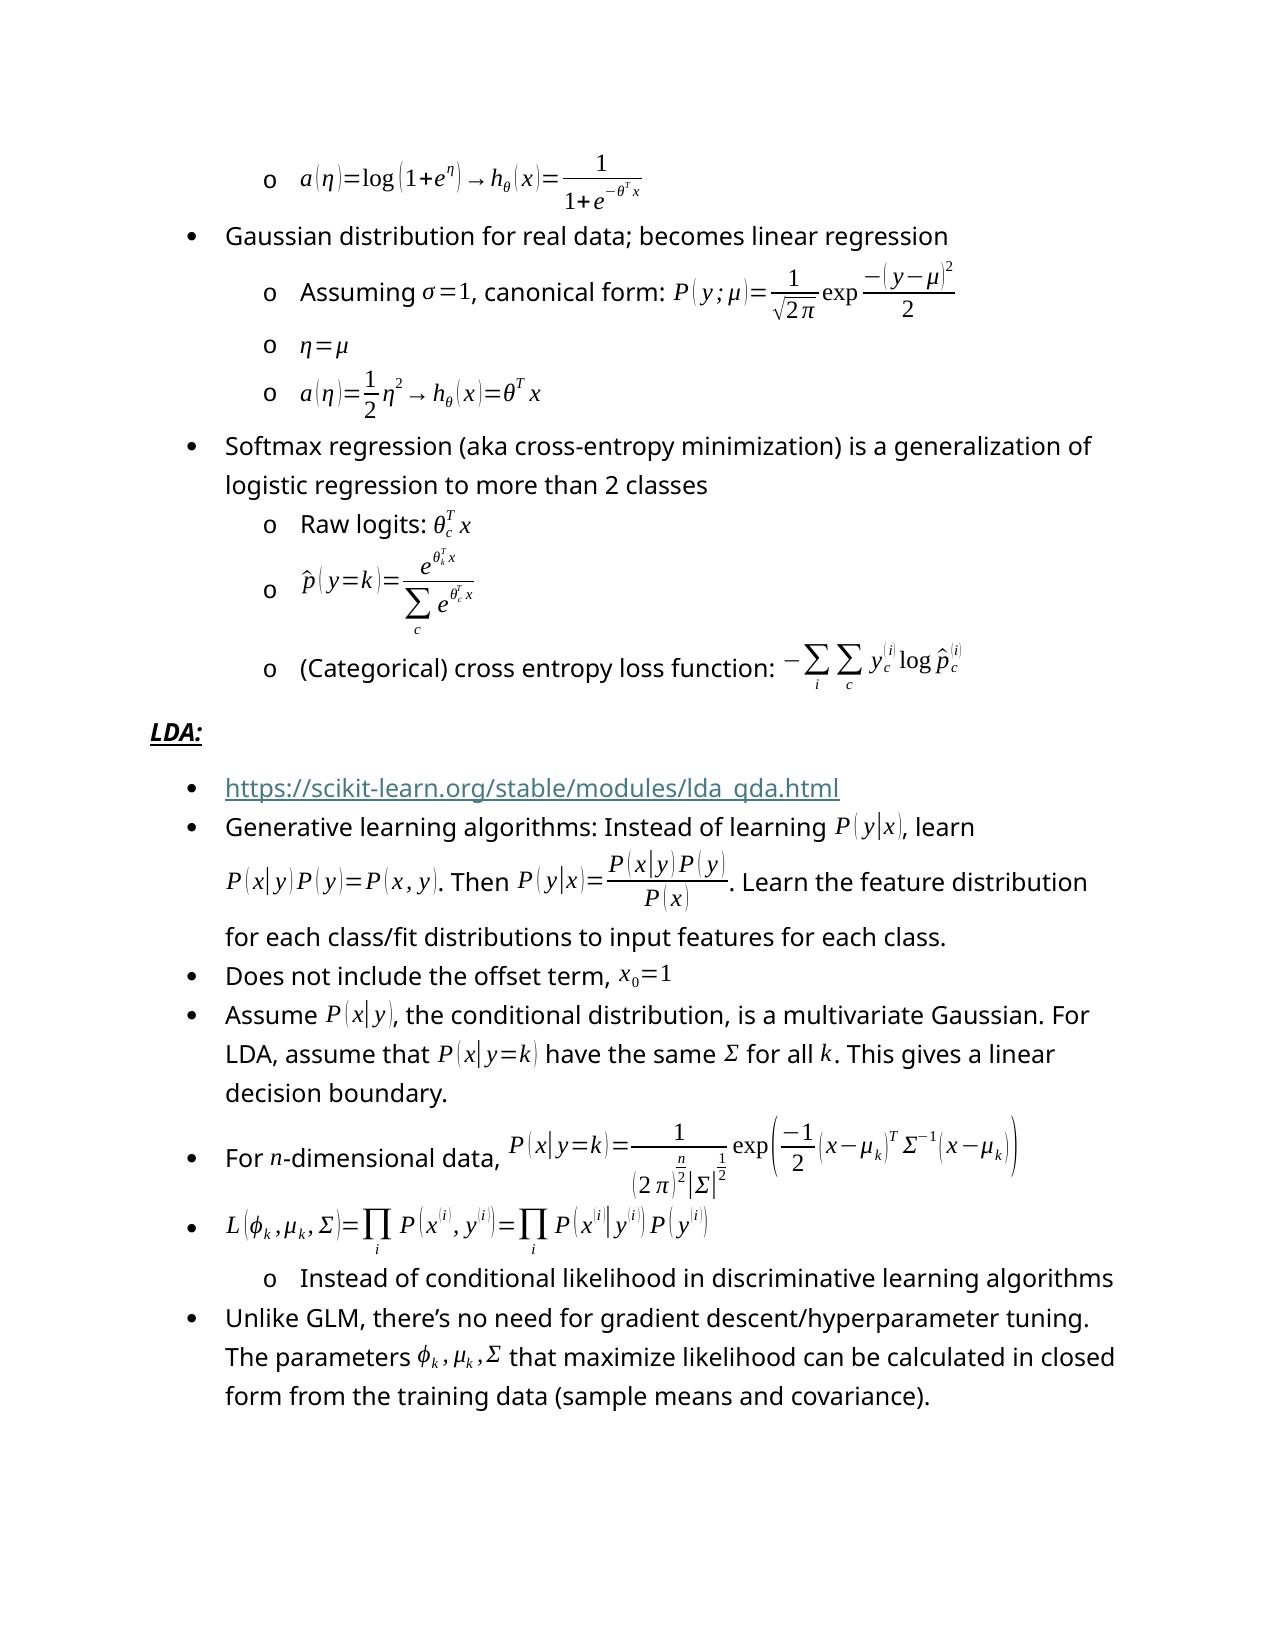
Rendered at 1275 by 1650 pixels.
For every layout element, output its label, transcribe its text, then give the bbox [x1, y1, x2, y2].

text LDA: [150, 715, 1125, 749]
list https://scikit-learn.org/stable/modules/lda_qda.html [187, 771, 1125, 805]
list Assuming , canonical form: [262, 258, 1125, 325]
list Generative learning algorithms: Instead of learning , learn . Then . Learn the feature distribution for each class/fit distributions to input features for each class. [187, 810, 1125, 953]
list Unlike GLM, there’s no need for gradient descent/hyperparameter tuning. The parameters that maximize likelihood can be calculated in closed form from the training data (sample means and covariance). [187, 1300, 1125, 1413]
list Instead of conditional likelihood in discriminative learning algorithms [262, 1261, 1125, 1295]
list Does not include the offset term, [187, 958, 1125, 992]
list For -dimensional data, [187, 1115, 1125, 1200]
list Raw logits: [262, 507, 1125, 541]
list Gaussian distribution for real data; becomes linear regression [187, 219, 1125, 253]
list Assume , the conditional distribution, is a multivariate Gaussian. For LDA, assume that have the same for all . This gives a linear decision boundary. [187, 997, 1125, 1110]
list Softmax regression (aka cross-entropy minimization) is a generalization of logistic regression to more than 2 classes [187, 428, 1125, 501]
list (Categorical) cross entropy loss function: [262, 642, 1125, 693]
